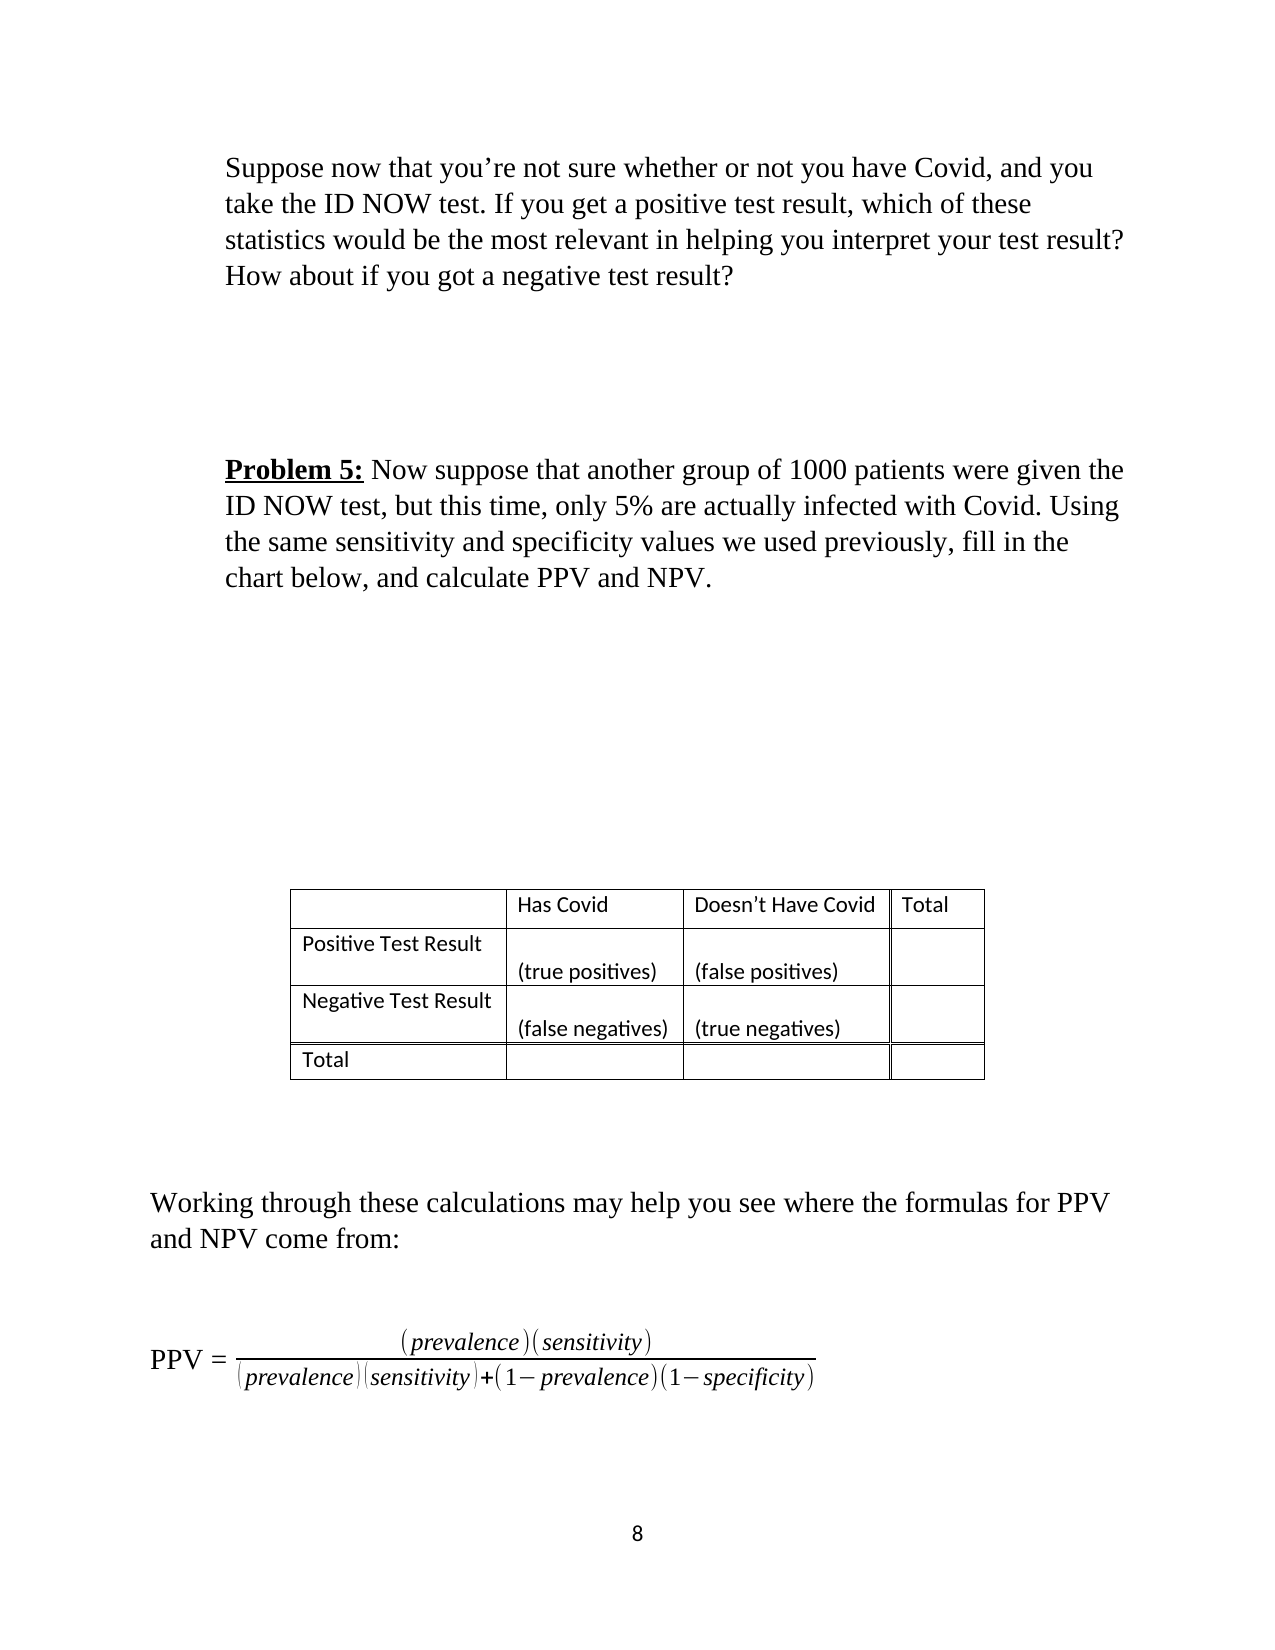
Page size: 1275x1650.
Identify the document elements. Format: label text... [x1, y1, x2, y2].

table_header Doesn’t Have Covid [684, 890, 889, 928]
table_cell (true positives) [507, 929, 683, 985]
table_cell [507, 1045, 683, 1078]
table_cell Negative Test Result [291, 986, 506, 1042]
table_cell Total [291, 1045, 506, 1078]
table_header Total [892, 890, 984, 928]
text PPV = [150, 1327, 1125, 1392]
text Working through these calculations may help you see where the formulas for PPV and NPV come from: [150, 1185, 1125, 1255]
table_header Has Covid [507, 890, 683, 928]
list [225, 150, 1125, 292]
table_cell [892, 929, 984, 985]
table_cell (false positives) [684, 929, 889, 985]
table_cell [684, 1045, 889, 1078]
text Problem 5: Now suppose that another group of 1000 patients were given the ID NOW test, but this time, only 5% are actually infected with Covid. Using the same sensitivity and specificity values we used previously, fill in the chart below, and calculate PPV and NPV. [225, 452, 1125, 594]
table_cell (true negatives) [684, 986, 889, 1042]
table_header [291, 890, 506, 928]
table_cell [892, 1045, 984, 1078]
table_cell (false negatives) [507, 986, 683, 1042]
table_cell Positive Test Result [291, 929, 506, 985]
table_cell [892, 986, 984, 1042]
